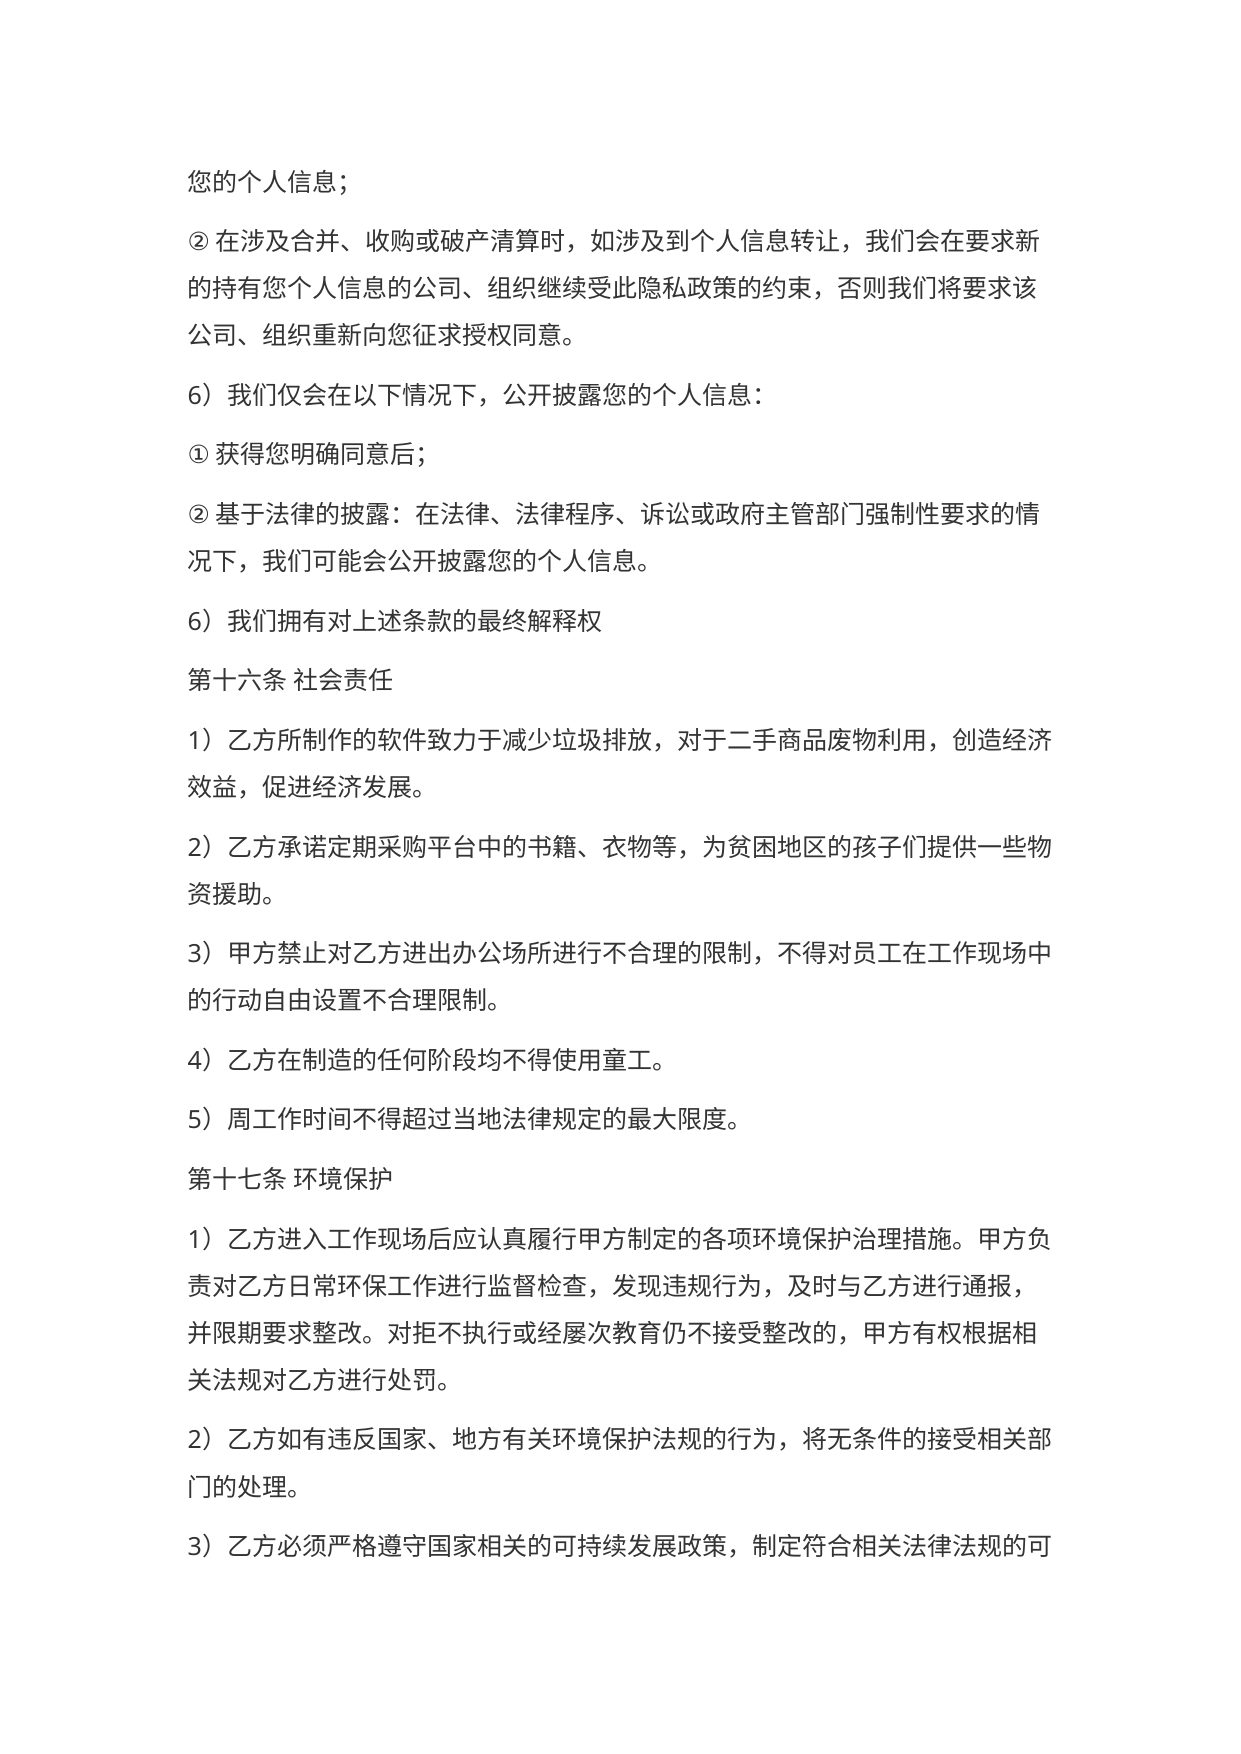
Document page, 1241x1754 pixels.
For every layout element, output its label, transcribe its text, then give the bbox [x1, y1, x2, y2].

text 第十六条 社会责任 [187, 661, 1053, 697]
text 5）周工作时间不得超过当地法律规定的最大限度。 [187, 1100, 1053, 1136]
text 第十七条 环境保护 [187, 1159, 1053, 1196]
text ②基于法律的披露：在法律、法律程序、诉讼或政府主管部门强制性要求的情况下，我们可能会公开披露您的个人信息。 [187, 494, 1053, 578]
text ②在涉及合并、收购或破产清算时，如涉及到个人信息转让，我们会在要求新的持有您个人信息的公司、组织继续受此隐私政策的约束，否则我们将要求该公司、组织重新向您征求授权同意。 [187, 222, 1053, 352]
text 4）乙方在制造的任何阶段均不得使用童工。 [187, 1040, 1053, 1077]
text ①获得您明确同意后； [187, 435, 1053, 471]
text 3）甲方禁止对乙方进出办公场所进行不合理的限制，不得对员工在工作现场中的行动自由设置不合理限制。 [187, 934, 1053, 1017]
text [187, 1527, 1053, 1563]
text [187, 162, 1053, 198]
text 2）乙方如有违反国家、地方有关环境保护法规的行为，将无条件的接受相关部门的处理。 [187, 1420, 1053, 1503]
text 1）乙方所制作的软件致力于减少垃圾排放，对于二手商品废物利用，创造经济效益，促进经济发展。 [187, 720, 1053, 804]
text 1）乙方进入工作现场后应认真履行甲方制定的各项环境保护治理措施。甲方负责对乙方日常环保工作进行监督检查，发现违规行为，及时与乙方进行通报，并限期要求整改。对拒不执行或经屡次教育仍不接受整改的，甲方有权根据相关法规对乙方进行处罚。 [187, 1219, 1053, 1397]
text 6）我们仅会在以下情况下，公开披露您的个人信息： [187, 375, 1053, 412]
text 2）乙方承诺定期采购平台中的书籍、衣物等，为贫困地区的孩子们提供一些物资援助。 [187, 827, 1053, 910]
text 6）我们拥有对上述条款的最终解释权 [187, 601, 1053, 637]
